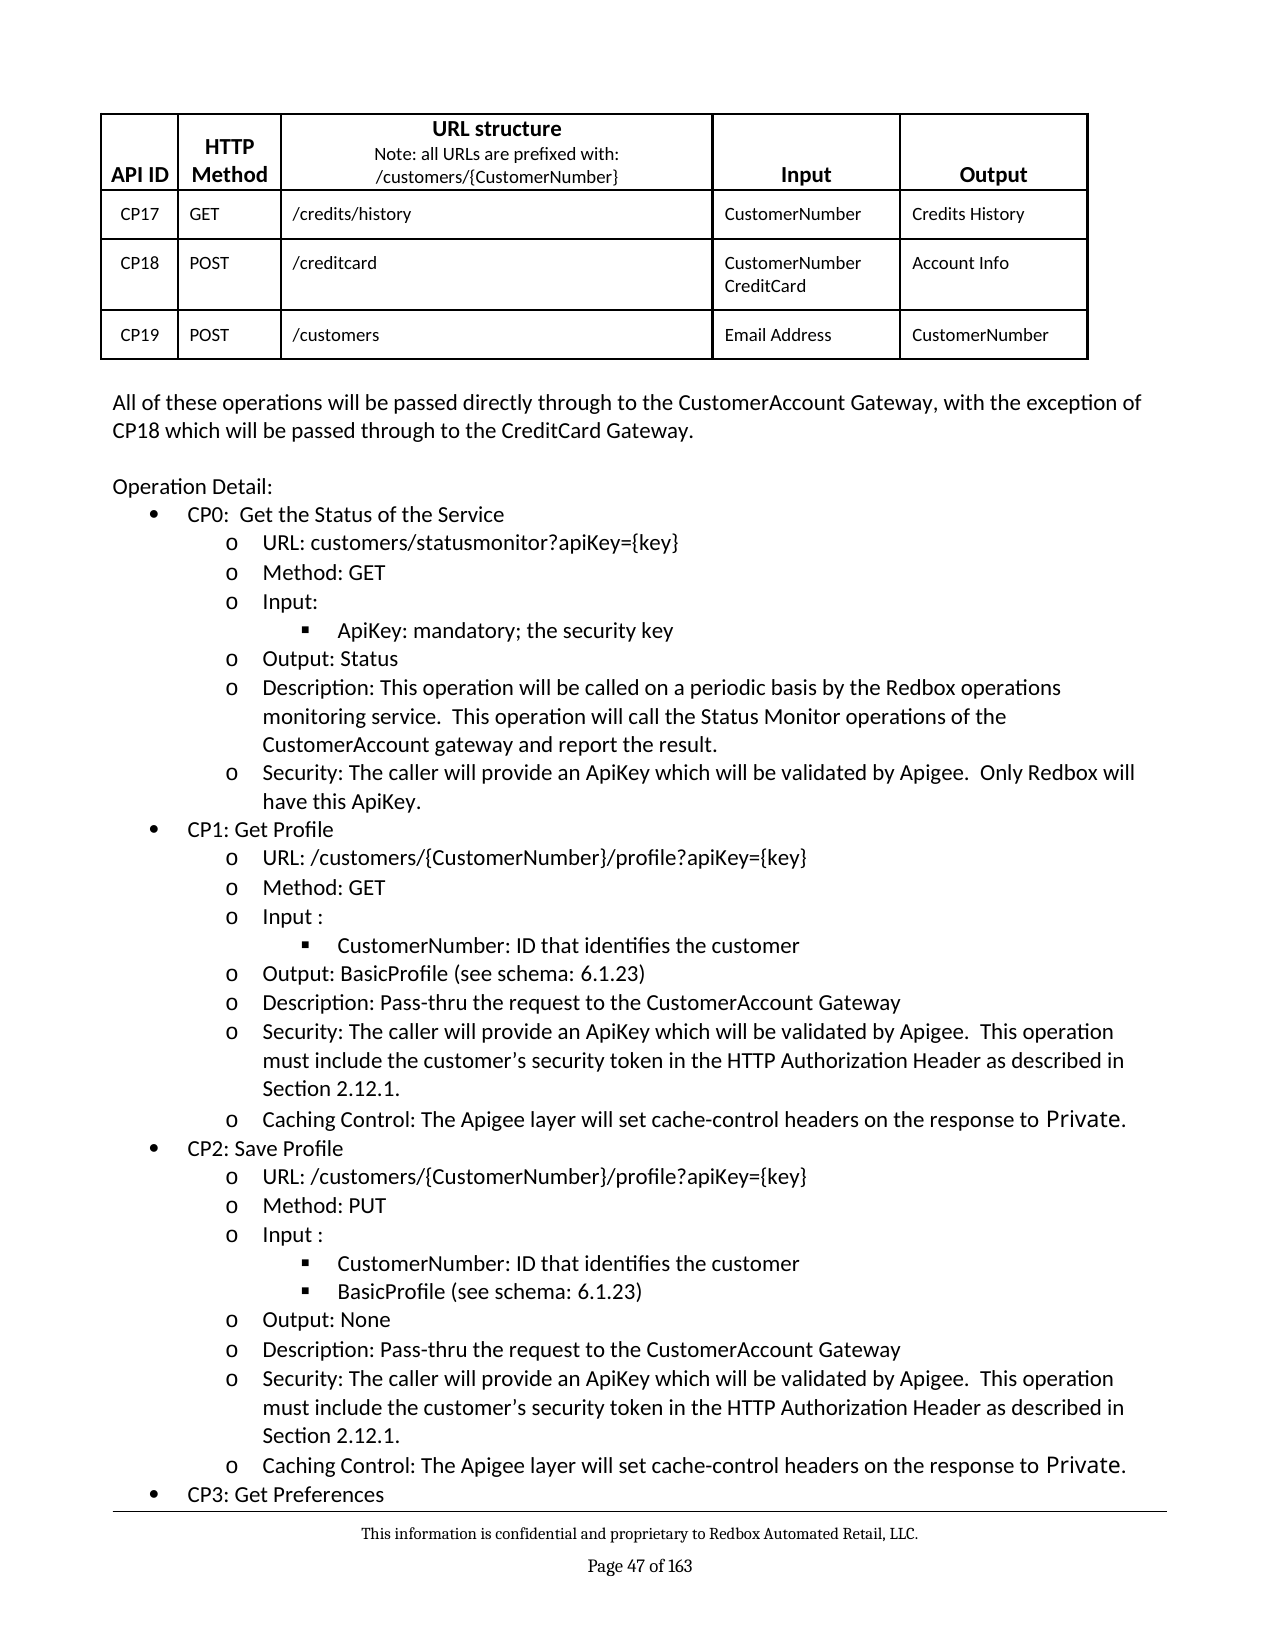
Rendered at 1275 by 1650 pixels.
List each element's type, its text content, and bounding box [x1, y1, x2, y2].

list Input : [225, 902, 1162, 931]
list CP2: Save Profile [150, 1134, 1162, 1162]
list Output: BasicProfile (see schema: 6.1.23) [225, 959, 1162, 988]
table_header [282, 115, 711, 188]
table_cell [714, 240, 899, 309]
text Operation Detail: [112, 472, 1162, 500]
list Method: GET [225, 558, 1162, 587]
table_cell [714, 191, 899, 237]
list CustomerNumber: ID that identifies the customer [300, 931, 1162, 959]
list CP3: Get Preferences [150, 1480, 1162, 1508]
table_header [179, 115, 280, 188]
text All of these operations will be passed directly through to the CustomerAccount Gateway, with the exception of CP18 which will be passed through to the CreditCard Gateway. [112, 388, 1162, 444]
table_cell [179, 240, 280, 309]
list Caching Control: The Apigee layer will set cache-control headers on the response to Private. [225, 1103, 1162, 1134]
list Output: None [225, 1306, 1162, 1335]
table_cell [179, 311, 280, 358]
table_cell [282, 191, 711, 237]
list Description: This operation will be called on a periodic basis by the Redbox operations monitoring service. This operation will call the Status Monitor operations of the CustomerAccount gateway and report the result. [225, 673, 1162, 758]
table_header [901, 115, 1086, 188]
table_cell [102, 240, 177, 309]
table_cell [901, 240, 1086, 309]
list Security: The caller will provide an ApiKey which will be validated by Apigee. Only Redbox will have this ApiKey. [225, 758, 1162, 816]
list Method: PUT [225, 1191, 1162, 1220]
list URL: /customers/{CustomerNumber}/profile?apiKey={key} [225, 1162, 1162, 1191]
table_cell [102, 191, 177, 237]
list CP1: Get Profile [150, 816, 1162, 843]
list Input : [225, 1220, 1162, 1249]
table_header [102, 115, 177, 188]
list ApiKey: mandatory; the security key [300, 616, 1162, 644]
list URL: customers/statusmonitor?apiKey={key} [225, 528, 1162, 558]
list Method: GET [225, 873, 1162, 902]
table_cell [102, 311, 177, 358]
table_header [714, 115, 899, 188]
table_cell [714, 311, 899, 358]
list CP0: Get the Status of the Service [150, 500, 1162, 528]
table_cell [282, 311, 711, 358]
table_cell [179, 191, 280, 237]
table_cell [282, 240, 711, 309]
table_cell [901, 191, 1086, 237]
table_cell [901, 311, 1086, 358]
list Description: Pass-thru the request to the CustomerAccount Gateway [225, 988, 1162, 1017]
list CustomerNumber: ID that identifies the customer [300, 1249, 1162, 1277]
list BasicProfile (see schema: 6.1.23) [300, 1277, 1162, 1306]
list URL: /customers/{CustomerNumber}/profile?apiKey={key} [225, 843, 1162, 873]
list Description: Pass-thru the request to the CustomerAccount Gateway [225, 1335, 1162, 1364]
list Caching Control: The Apigee layer will set cache-control headers on the response to Private. [225, 1449, 1162, 1480]
list Output: Status [225, 644, 1162, 673]
list Input: [225, 587, 1162, 616]
